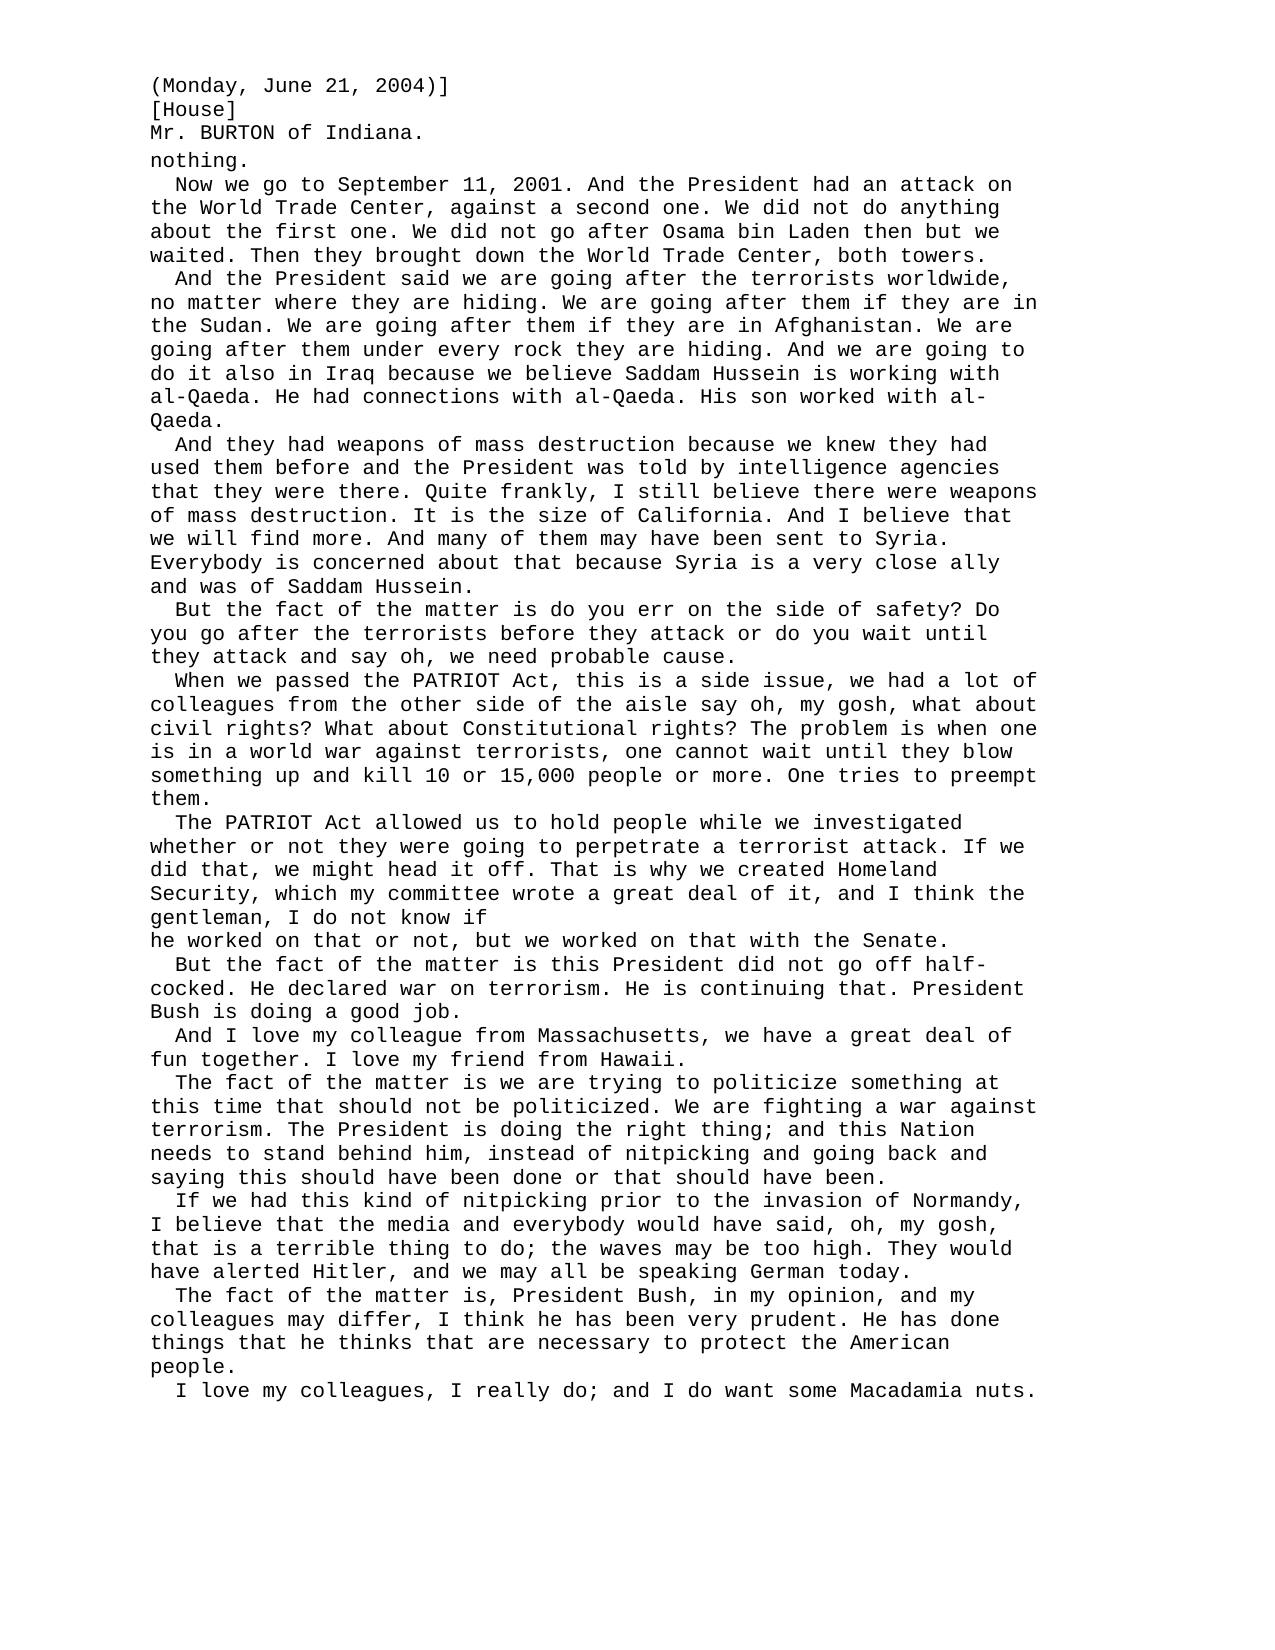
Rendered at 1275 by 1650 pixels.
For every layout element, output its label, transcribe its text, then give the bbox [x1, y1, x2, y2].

text that is a terrible thing to do; the waves may be too high. They would [150, 1238, 1125, 1261]
text Security, which my committee wrote a great deal of it, and I think the [150, 883, 1125, 907]
text Bush is doing a good job. [150, 1001, 1125, 1025]
text this time that should not be politicized. We are fighting a war against [150, 1096, 1125, 1119]
text do it also in Iraq because we believe Saddam Hussein is working with [150, 363, 1125, 386]
text terrorism. The President is doing the right thing; and this Nation [150, 1119, 1125, 1143]
text And I love my colleague from Massachusetts, we have a great deal of [150, 1025, 1125, 1048]
text But the fact of the matter is do you err on the side of safety? Do [150, 599, 1125, 623]
text When we passed the PATRIOT Act, this is a side issue, we had a lot of [150, 670, 1125, 694]
text fun together. I love my friend from Hawaii. [150, 1048, 1125, 1072]
text we will find more. And many of them may have been sent to Syria. [150, 528, 1125, 552]
text them. [150, 788, 1125, 812]
text and was of Saddam Hussein. [150, 576, 1125, 599]
text they attack and say oh, we need probable cause. [150, 647, 1125, 670]
text colleagues may differ, I think he has been very prudent. He has done [150, 1309, 1125, 1332]
text about the first one. We did not go after Osama bin Laden then but we [150, 221, 1125, 244]
text did that, we might head it off. That is why we created Homeland [150, 859, 1125, 883]
text Qaeda. [150, 410, 1125, 434]
text al-Qaeda. He had connections with al-Qaeda. His son worked with al- [150, 386, 1125, 410]
text And the President said we are going after the terrorists worldwide, [150, 268, 1125, 292]
text And they had weapons of mass destruction because we knew they had [150, 434, 1125, 457]
text gentleman, I do not know if [150, 907, 1125, 930]
text The fact of the matter is we are trying to politicize something at [150, 1072, 1125, 1096]
text of mass destruction. It is the size of California. And I believe that [150, 505, 1125, 528]
text whether or not they were going to perpetrate a terrorist attack. If we [150, 836, 1125, 859]
text have alerted Hitler, and we may all be speaking German today. [150, 1261, 1125, 1285]
text you go after the terrorists before they attack or do you wait until [150, 623, 1125, 647]
text saying this should have been done or that should have been. [150, 1167, 1125, 1190]
text I believe that the media and everybody would have said, oh, my gosh, [150, 1214, 1125, 1238]
text he worked on that or not, but we worked on that with the Senate. [150, 930, 1125, 954]
text things that he thinks that are necessary to protect the American [150, 1332, 1125, 1356]
text But the fact of the matter is this President did not go off half- [150, 954, 1125, 978]
text that they were there. Quite frankly, I still believe there were weapons [150, 481, 1125, 505]
text Now we go to September 11, 2001. And the President had an attack on [150, 174, 1125, 197]
text used them before and the President was told by intelligence agencies [150, 457, 1125, 481]
text civil rights? What about Constitutional rights? The problem is when one [150, 717, 1125, 741]
text The fact of the matter is, President Bush, in my opinion, and my [150, 1285, 1125, 1309]
text needs to stand behind him, instead of nitpicking and going back and [150, 1143, 1125, 1167]
text no matter where they are hiding. We are going after them if they are in [150, 292, 1125, 316]
text is in a world war against terrorists, one cannot wait until they blow [150, 741, 1125, 765]
text I love my colleagues, I really do; and I do want some Macadamia nuts. [150, 1379, 1125, 1403]
text going after them under every rock they are hiding. And we are going to [150, 339, 1125, 363]
text something up and kill 10 or 15,000 people or more. One tries to preempt [150, 765, 1125, 788]
text The PATRIOT Act allowed us to hold people while we investigated [150, 812, 1125, 836]
text If we had this kind of nitpicking prior to the invasion of Normandy, [150, 1190, 1125, 1214]
text the Sudan. We are going after them if they are in Afghanistan. We are [150, 316, 1125, 339]
text people. [150, 1356, 1125, 1379]
text Everybody is concerned about that because Syria is a very close ally [150, 552, 1125, 576]
text nothing. [150, 150, 1125, 174]
text the World Trade Center, against a second one. We did not do anything [150, 197, 1125, 221]
text cocked. He declared war on terrorism. He is continuing that. President [150, 978, 1125, 1001]
text colleagues from the other side of the aisle say oh, my gosh, what about [150, 694, 1125, 717]
text waited. Then they brought down the World Trade Center, both towers. [150, 244, 1125, 268]
